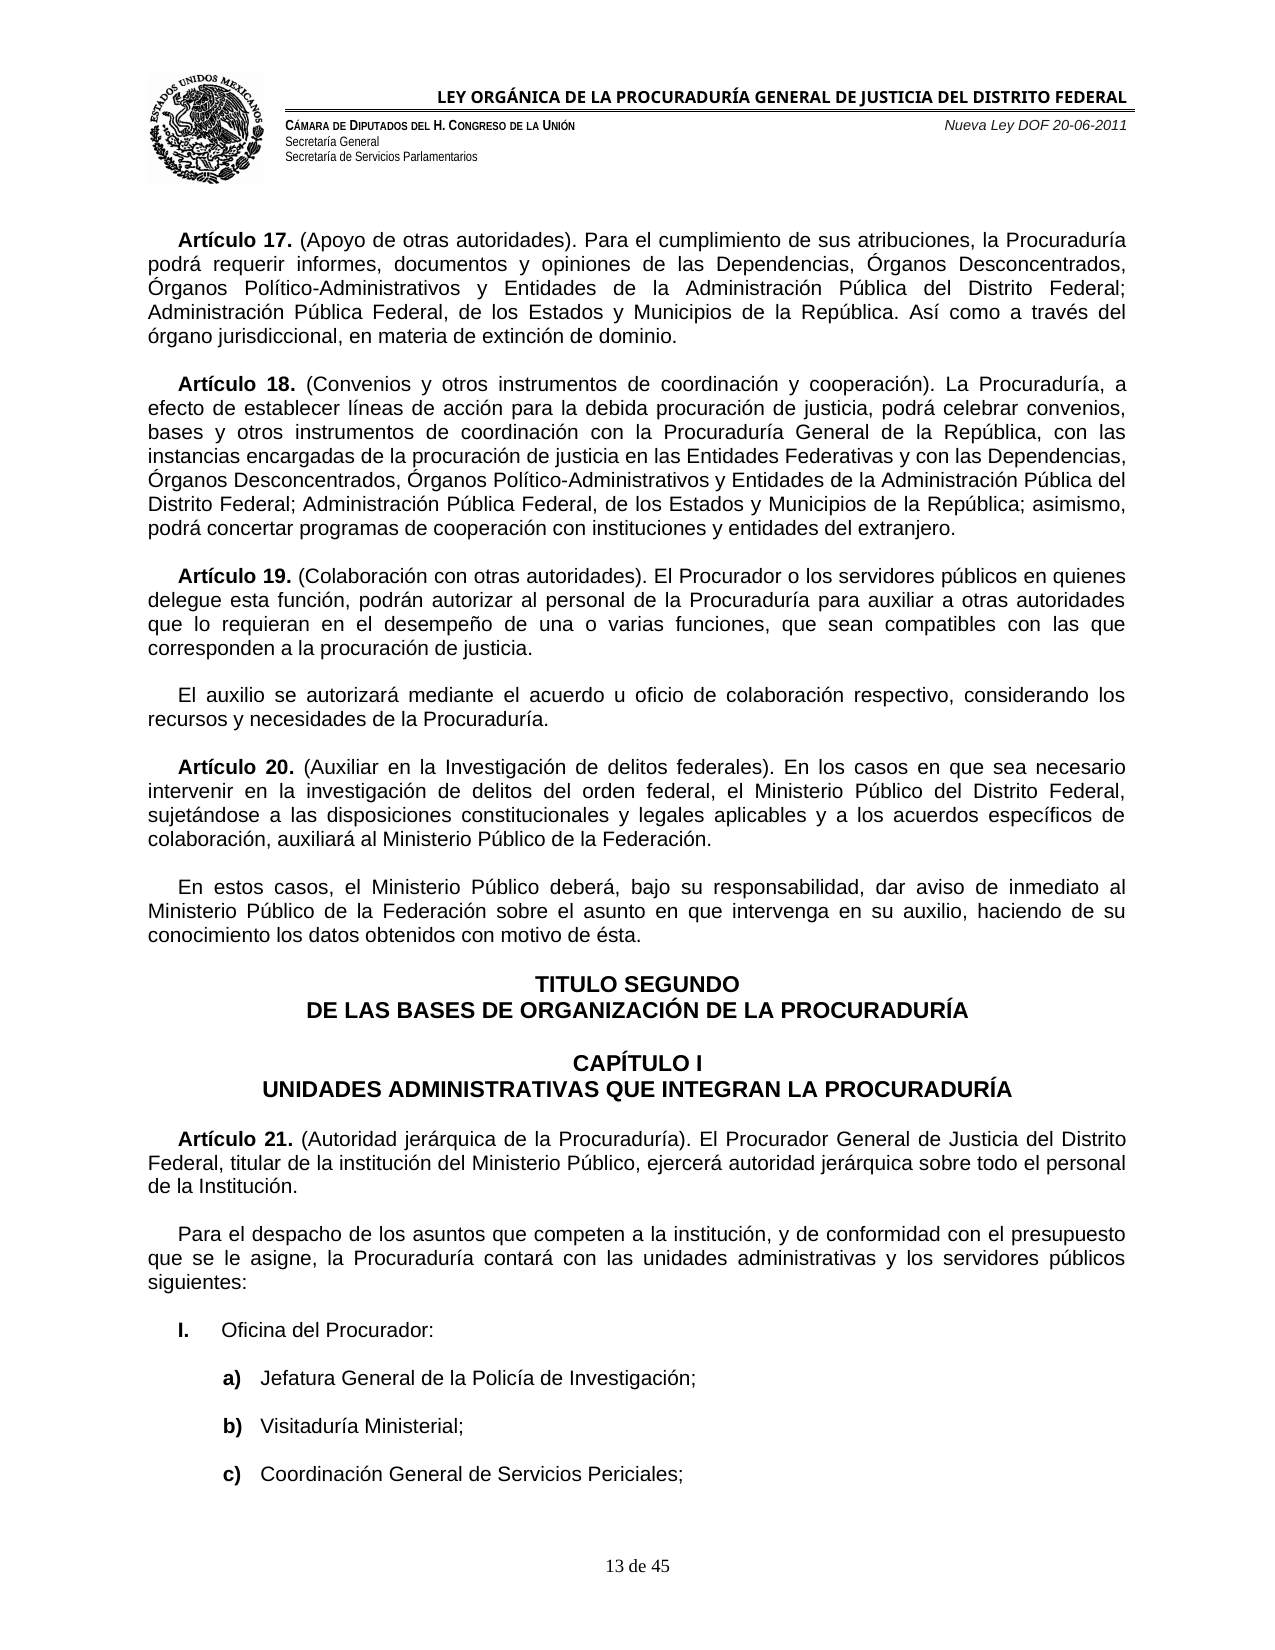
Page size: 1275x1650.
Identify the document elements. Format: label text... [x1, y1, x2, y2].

text En estos casos, el Ministerio Público deberá, bajo su responsabilidad, dar aviso de inmediato al Ministerio Público de la Federación sobre el asunto en que intervenga en su auxilio, haciendo de su conocimiento los datos obtenidos con motivo de ésta. [148, 875, 1127, 947]
text CAPÍTULO I [148, 1050, 1127, 1076]
text Artículo 20. (Auxiliar en la Investigación de delitos federales). En los casos en que sea necesario intervenir en la investigación de delitos del orden federal, el Ministerio Público del Distrito Federal, sujetándose a las disposiciones constitucionales y legales aplicables y a los acuerdos específicos de colaboración, auxiliará al Ministerio Público de la Federación. [148, 755, 1127, 851]
text Para el despacho de los asuntos que competen a la institución, y de conformidad con el presupuesto que se le asigne, la Procuraduría contará con las unidades administrativas y los servidores públicos siguientes: [148, 1222, 1127, 1294]
text Artículo 19. (Colaboración con otras autoridades). El Procurador o los servidores públicos en quienes delegue esta función, podrán autorizar al personal de la Procuraduría para auxiliar a otras autoridades que lo requieran en el desempeño de una o varias funciones, que sean compatibles con las que corresponden a la procuración de justicia. [148, 563, 1127, 659]
text I. Oficina del Procurador: [148, 1318, 1127, 1342]
text a) Jefatura General de la Policía de Investigación; [223, 1366, 1127, 1390]
text Artículo 21. (Autoridad jerárquica de la Procuraduría). El Procurador General de Justicia del Distrito Federal, titular de la institución del Ministerio Público, ejercerá autoridad jerárquica sobre todo el personal de la Institución. [148, 1126, 1127, 1198]
text TITULO SEGUNDO [148, 971, 1127, 997]
text UNIDADES ADMINISTRATIVAS QUE INTEGRAN LA PROCURADURÍA [148, 1076, 1127, 1102]
text Artículo 18. (Convenios y otros instrumentos de coordinación y cooperación). La Procuraduría, a efecto de establecer líneas de acción para la debida procuración de justicia, podrá celebrar convenios, bases y otros instrumentos de coordinación con la Procuraduría General de la República, con las instancias encargadas de la procuración de justicia en las Entidades Federativas y con las Dependencias, Órganos Desconcentrados, Órganos Político-Administrativos y Entidades de la Administración Pública del Distrito Federal; Administración Pública Federal, de los Estados y Municipios de la República; asimismo, podrá concertar programas de cooperación con instituciones y entidades del extranjero. [148, 372, 1127, 539]
text b) Visitaduría Ministerial; [223, 1414, 1127, 1438]
text Artículo 17. (Apoyo de otras autoridades). Para el cumplimiento de sus atribuciones, la Procuraduría podrá requerir informes, documentos y opiniones de las Dependencias, Órganos Desconcentrados, Órganos Político-Administrativos y Entidades de la Administración Pública del Distrito Federal; Administración Pública Federal, de los Estados y Municipios de la República. Así como a través del órgano jurisdiccional, en materia de extinción de dominio. [148, 228, 1127, 348]
text DE LAS BASES DE ORGANIZACIÓN DE LA PROCURADURÍA [148, 997, 1127, 1023]
text El auxilio se autorizará mediante el acuerdo u oficio de colaboración respectivo, considerando los recursos y necesidades de la Procuraduría. [148, 683, 1127, 731]
text c) Coordinación General de Servicios Periciales; [223, 1462, 1127, 1486]
